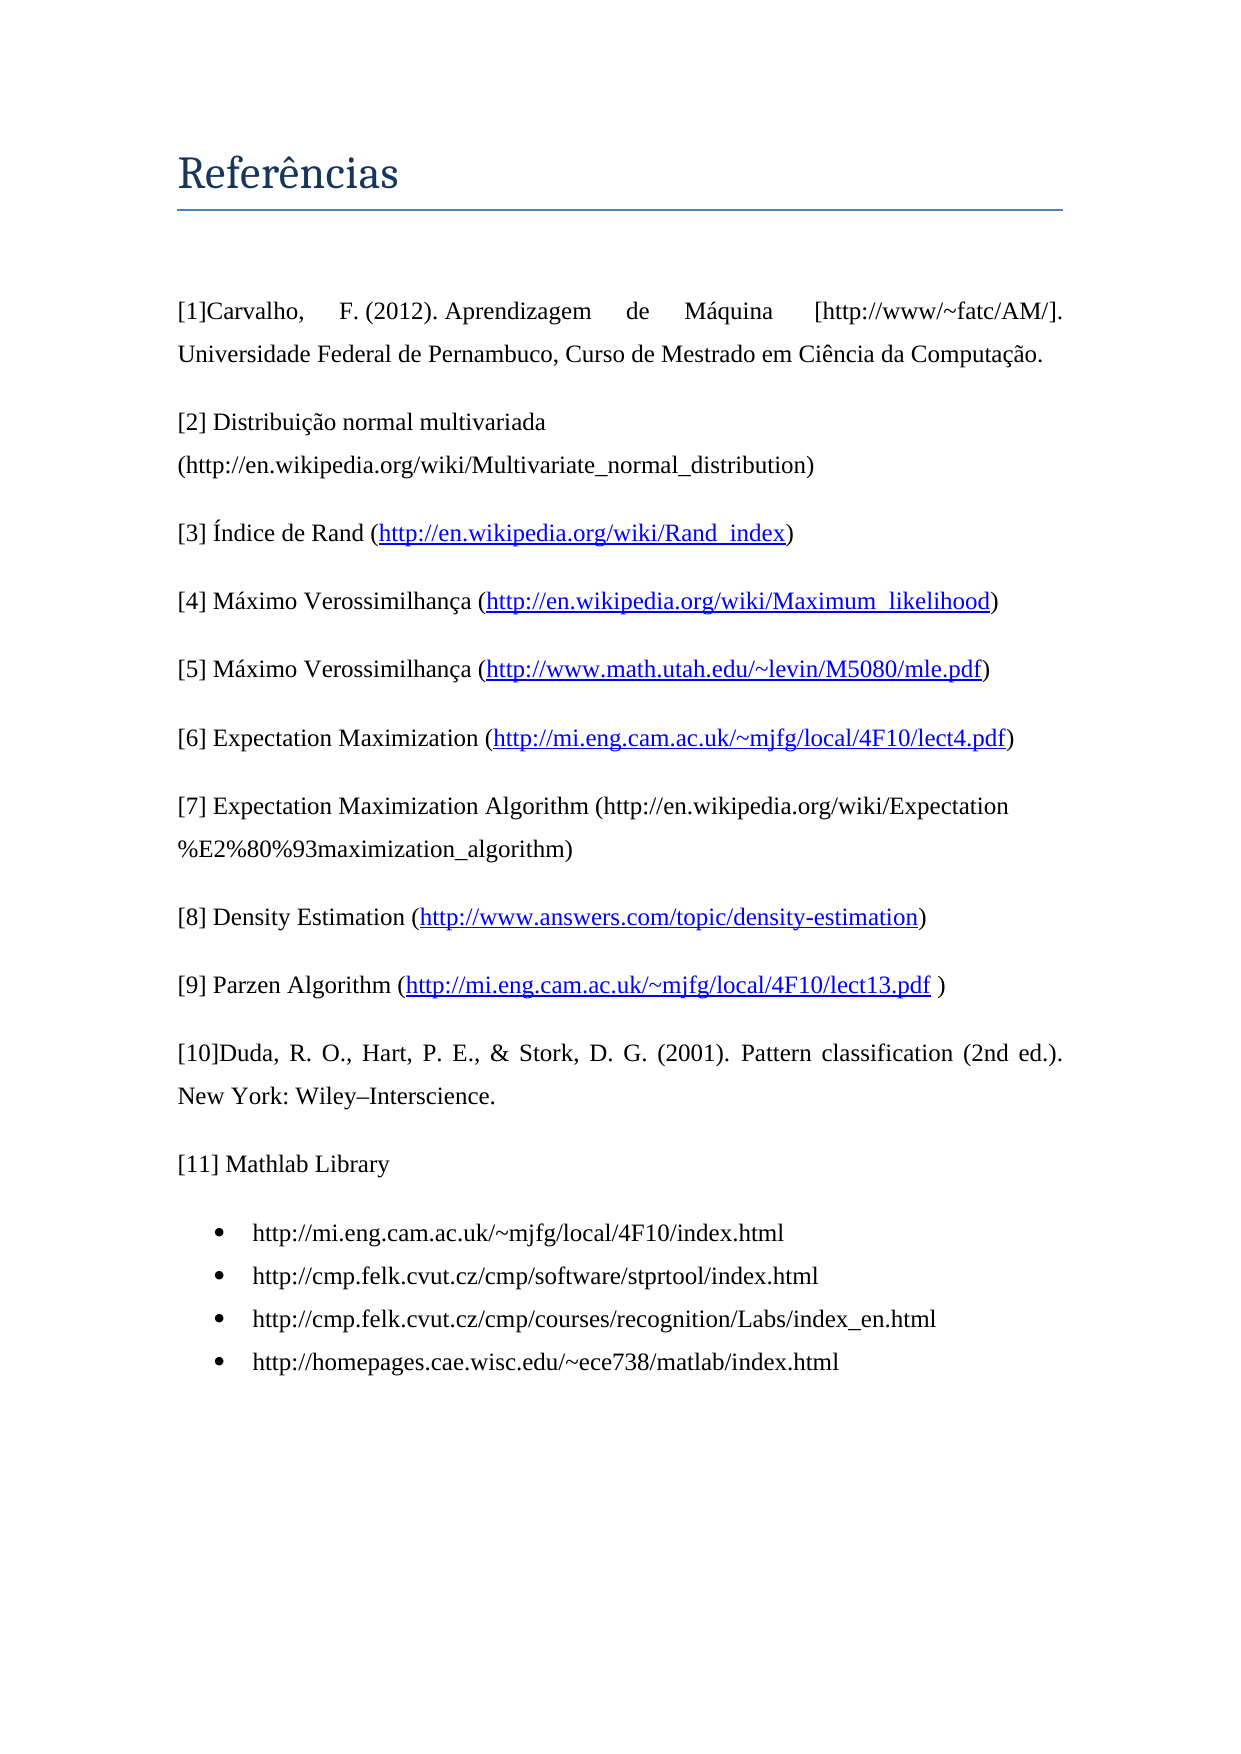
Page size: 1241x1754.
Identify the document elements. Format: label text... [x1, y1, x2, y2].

list http://cmp.felk.cvut.cz/cmp/courses/recognition/Labs/index_en.html [215, 1304, 1063, 1333]
text [9] Parzen Algorithm (http://mi.eng.cam.ac.uk/~mjfg/local/4F10/lect13.pdf ) [177, 970, 1063, 999]
list http://mi.eng.cam.ac.uk/~mjfg/local/4F10/index.html [215, 1218, 1063, 1246]
list http://cmp.felk.cvut.cz/cmp/software/stprtool/index.html [215, 1261, 1063, 1289]
text [8] Density Estimation (http://www.answers.com/topic/density-estimation) [177, 902, 1063, 931]
text [5] Máximo Verossimilhança (http://www.math.utah.edu/~levin/M5080/mle.pdf) [177, 654, 1063, 683]
title Referências [177, 148, 1063, 209]
text [4] Máximo Verossimilhança (http://en.wikipedia.org/wiki/Maximum_likelihood) [177, 586, 1063, 615]
text [2] Distribuição normal multivariada (http://en.wikipedia.org/wiki/Multivariate_normal_distribution) [177, 407, 1063, 479]
text [3] Índice de Rand (http://en.wikipedia.org/wiki/Rand_index) [177, 518, 1063, 547]
text [6] Expectation Maximization (http://mi.eng.cam.ac.uk/~mjfg/local/4F10/lect4.pdf) [177, 723, 1063, 751]
text [7] Expectation Maximization Algorithm (http://en.wikipedia.org/wiki/Expectation%E2%80%93maximization_algorithm) [177, 791, 1063, 863]
text [1]Carvalho, F. (2012). Aprendizagem de Máquina [http://www/~fatc/AM/]. Universidade Federal de Pernambuco, Curso de Mestrado em Ciência da Computação. [177, 296, 1063, 368]
list http://homepages.cae.wisc.edu/~ece738/matlab/index.html [215, 1347, 1063, 1376]
text [11] Mathlab Library [177, 1149, 1063, 1178]
text [10]Duda, R. O., Hart, P. E., & Stork, D. G. (2001). Pattern classification (2nd ed.). New York: Wiley–Interscience. [177, 1038, 1063, 1110]
